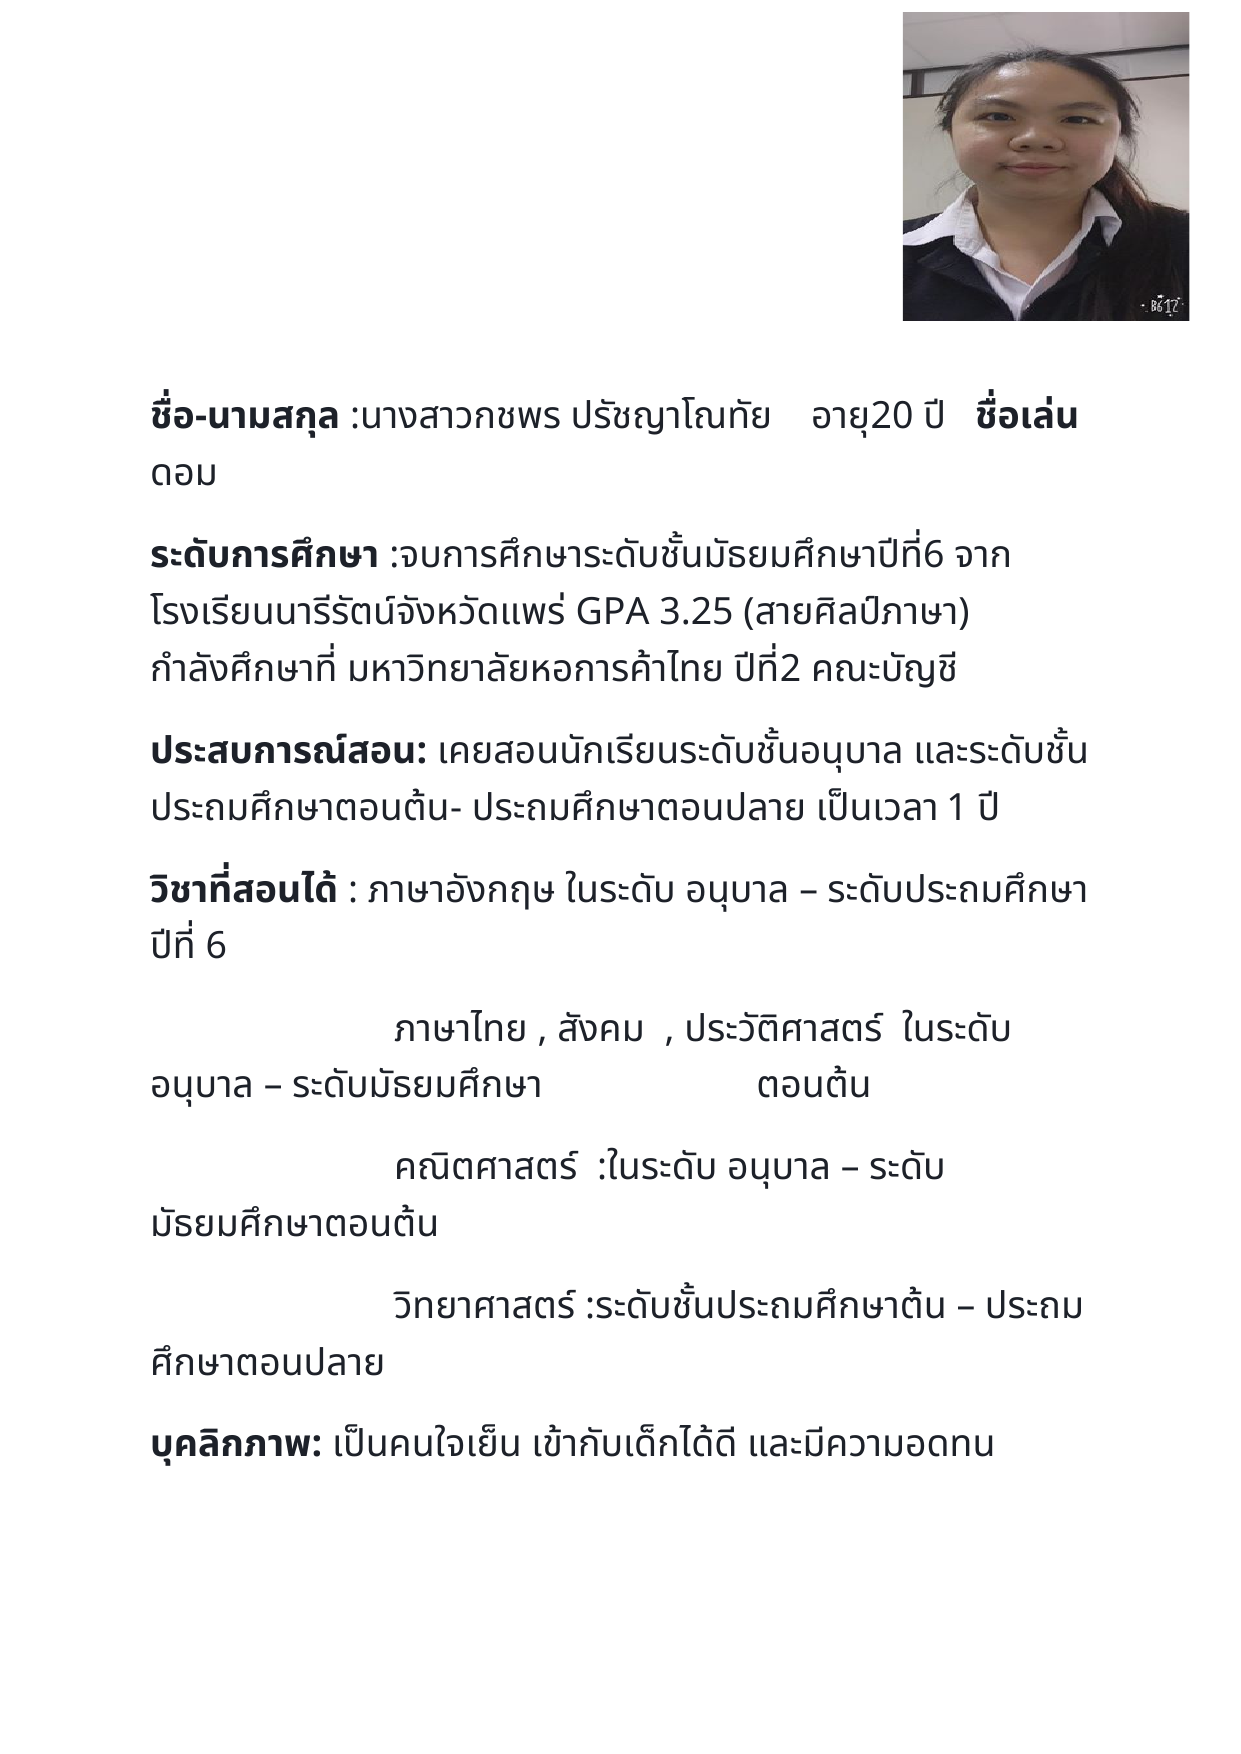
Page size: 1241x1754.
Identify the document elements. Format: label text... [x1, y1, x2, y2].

text วิทยาศาสตร์ :ระดับชั้นประถมศึกษาต้น – ประถมศึกษาตอนปลาย [150, 1278, 1090, 1392]
text ภาษาไทย , สังคม , ประวัติศาสตร์ ในระดับ อนุบาล – ระดับมัธยมศึกษา ตอนต้น [150, 1001, 1090, 1114]
text ระดับการศึกษา :จบการศึกษาระดับชั้นมัธยมศึกษาปีที่6 จากโรงเรียนนารีรัตน์จังหวัดแพร่ GPA 3.25 (สายศิลป์ภาษา) กำลังศึกษาที่ มหาวิทยาลัยหอการค้าไทย ปีที่2 คณะบัญชี [150, 527, 1090, 698]
text ชื่อ-นามสกุล :นางสาวกชพร ปรัชญาโณทัย อายุ20 ปี ชื่อเล่น ดอม [150, 388, 1090, 502]
text คณิตศาสตร์ :ในระดับ อนุบาล – ระดับมัธยมศึกษาตอนต้น [150, 1139, 1090, 1253]
text ประสบการณ์สอน: เคยสอนนักเรียนระดับชั้นอนุบาล และระดับชั้นประถมศึกษาตอนต้น- ประถมศึกษาตอนปลาย เป็นเวลา1 ปี [150, 723, 1090, 837]
text บุคลิกภาพ: เป็นคนใจเย็น เข้ากับเด็กได้ดี และมีความอดทน [150, 1417, 1090, 1474]
picture [902, 12, 1190, 321]
text วิชาที่สอนได้ : ภาษาอังกฤษ ในระดับ อนุบาล – ระดับประถมศึกษาปีที่ 6 [150, 862, 1090, 976]
